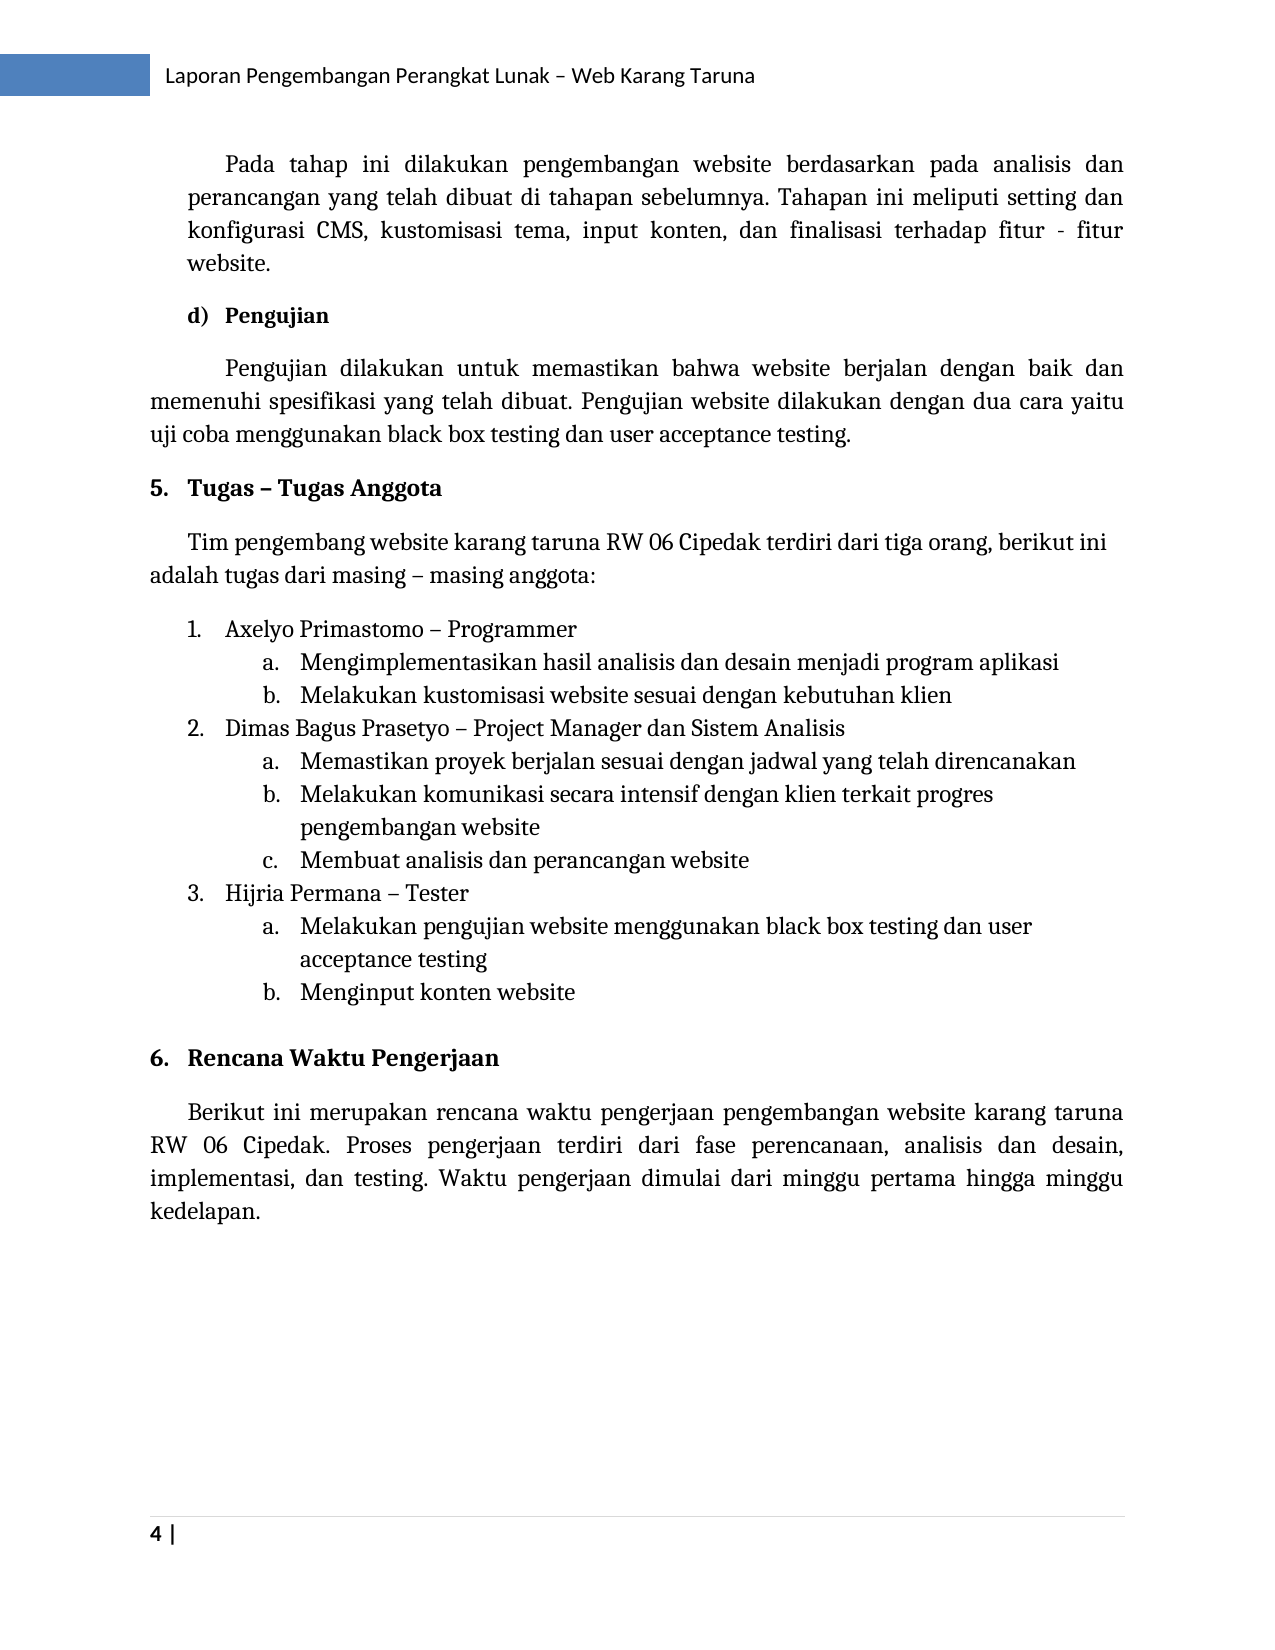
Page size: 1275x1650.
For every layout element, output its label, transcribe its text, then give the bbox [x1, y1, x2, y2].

list Tugas – Tugas Anggota [150, 474, 1125, 503]
list Hijria Permana – Tester [187, 879, 1125, 907]
list Dimas Bagus Prasetyo – Project Manager dan Sistem Analisis [187, 714, 1125, 742]
list Menginput konten website [262, 978, 1125, 1007]
text Pada tahap ini dilakukan pengembangan website berdasarkan pada analisis dan perancangan yang telah dibuat di tahapan sebelumnya. Tahapan ini meliputi setting dan konfigurasi CMS, kustomisasi tema, input konten, dan finalisasi terhadap fitur - fitur website. [187, 150, 1125, 278]
list Axelyo Primastomo – Programmer [187, 614, 1125, 643]
text Pengujian dilakukan untuk memastikan bahwa website berjalan dengan baik dan memenuhi spesifikasi yang telah dibuat. Pengujian website dilakukan dengan dua cara yaitu uji coba menggunakan black box testing dan user acceptance testing. [150, 354, 1125, 449]
text Berikut ini merupakan rencana waktu pengerjaan pengembangan website karang taruna RW 06 Cipedak. Proses pengerjaan terdiri dari fase perencanaan, analisis dan desain, implementasi, dan testing. Waktu pengerjaan dimulai dari minggu pertama hingga minggu kedelapan. [150, 1098, 1125, 1226]
text Tim pengembang website karang taruna RW 06 Cipedak terdiri dari tiga orang, berikut ini adalah tugas dari masing – masing anggota: [150, 528, 1125, 589]
list Melakukan kustomisasi website sesuai dengan kebutuhan klien [262, 681, 1125, 709]
list Membuat analisis dan perancangan website [262, 846, 1125, 874]
list Melakukan komunikasi secara intensif dengan klien terkait progres pengembangan website [262, 780, 1125, 841]
list Mengimplementasikan hasil analisis dan desain menjadi program aplikasi [262, 648, 1125, 676]
list Pengujian [187, 303, 1125, 329]
list Memastikan proyek berjalan sesuai dengan jadwal yang telah direncanakan [262, 747, 1125, 775]
list Melakukan pengujian website menggunakan black box testing dan user acceptance testing [262, 912, 1125, 973]
list Rencana Waktu Pengerjaan [150, 1044, 1125, 1073]
